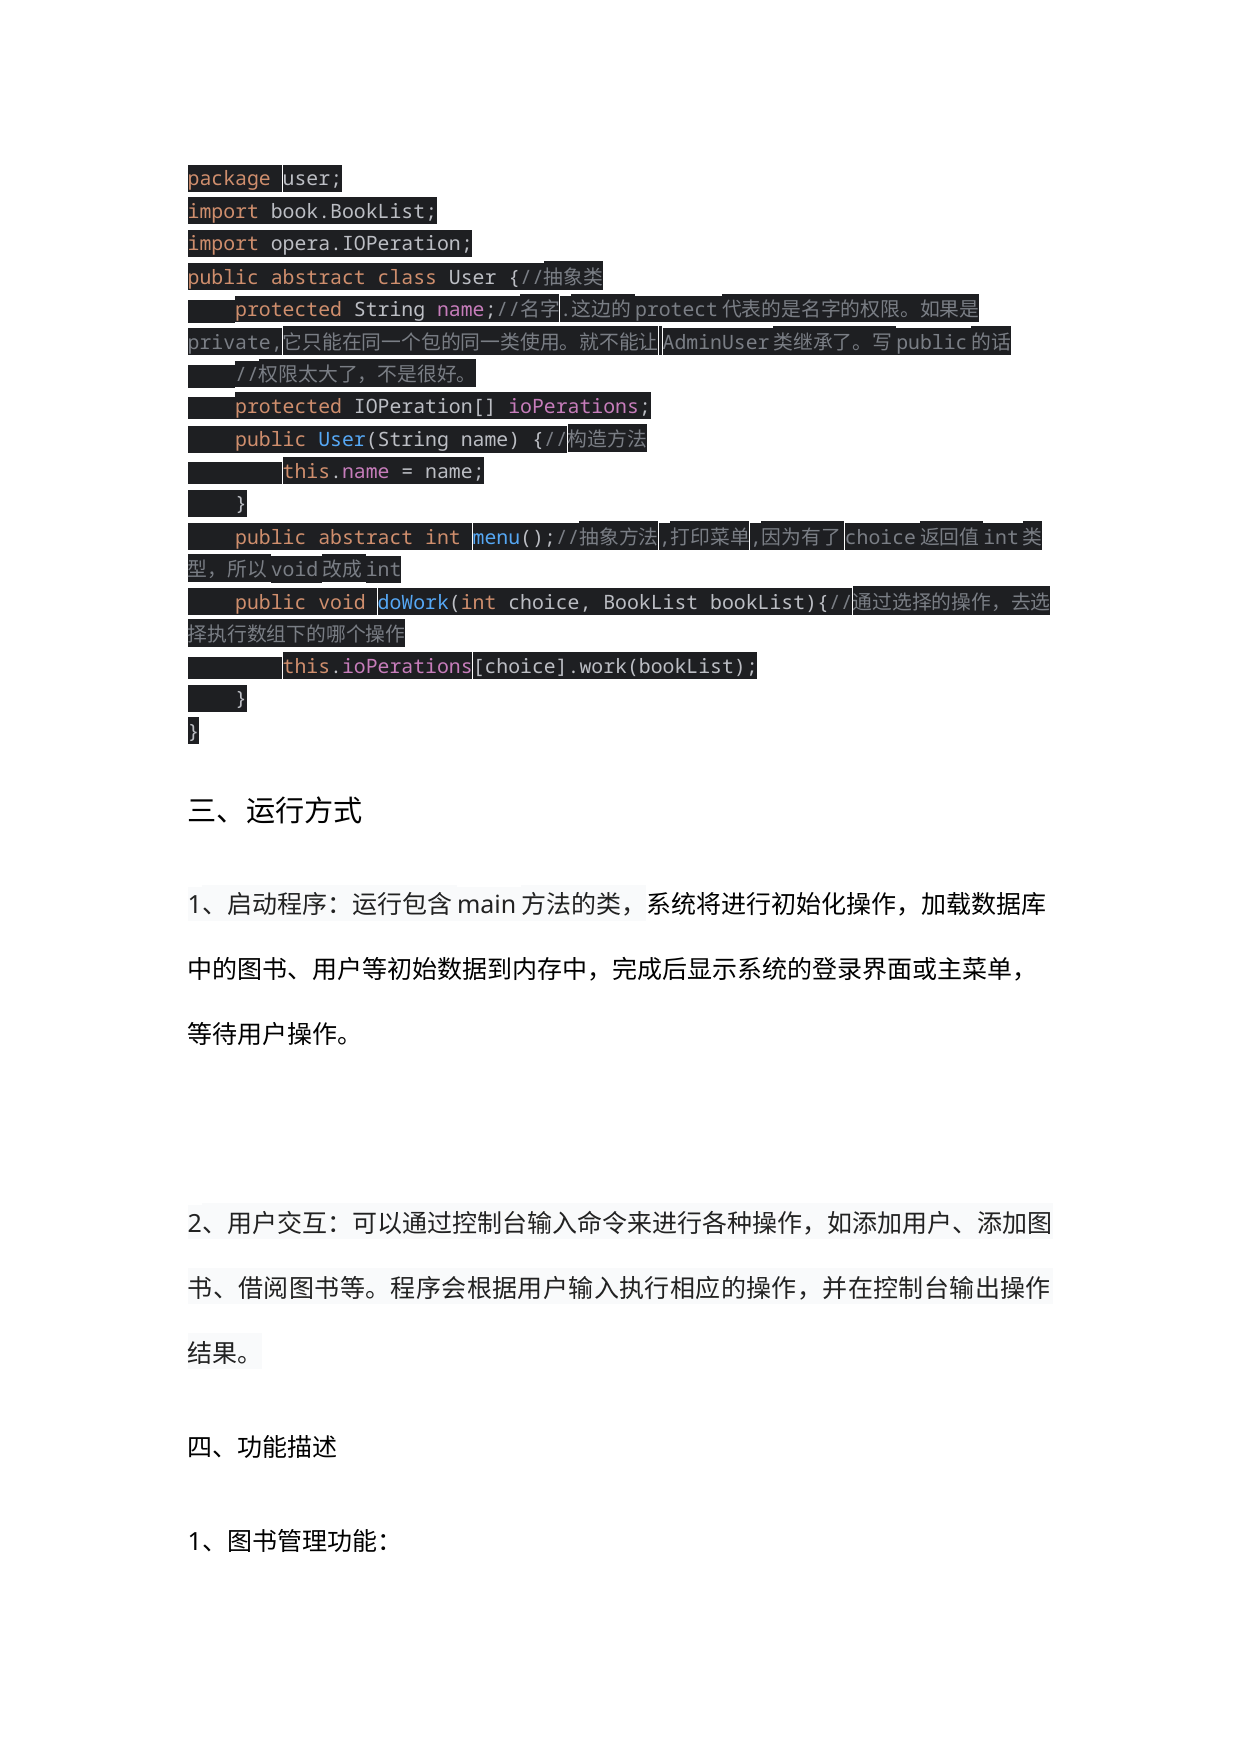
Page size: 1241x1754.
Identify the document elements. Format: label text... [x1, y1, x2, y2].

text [187, 162, 1053, 227]
text 1、启动程序：运行包含main方法的类，系统将进行初始化操作，加载数据库中的图书、用户等初始数据到内存中，完成后显示系统的登录界面或主菜单，等待用户操作。 [187, 935, 1053, 1130]
list 2、用户交互：可以通过控制台输入命令来进行各种操作，如添加用户、添加图书、借阅图书等。程序会根据用户输入执行相应的操作，并在控制台输出操作结果。 [187, 1254, 1053, 1449]
subtitle 四、功能描述 [187, 1478, 1053, 1543]
text package user; import book.BookList; import opera.IOPeration; public abstract class User {//抽象类 protected String name;//名字.这边的protect代表的是名字的权限。如果是private,它只能在同一个包的同一类使用。就不能让AdminUser类继承了。写public的话 //权限太大了，不是很好。 protected IOPeration[] ioPerations; public User(String name) {//构造方法 this.name = name; } public abstract int menu();//抽象方法,打印菜单,因为有了choice返回值int类型，所以void改成int public void doWork(int choice, BookList bookList){//通过选择的操作，去选择执行数组下的哪个操作 this.ioPerations[choice].work(bookList); } } [187, 227, 1053, 812]
subtitle 三、运行方式 [187, 841, 1053, 906]
